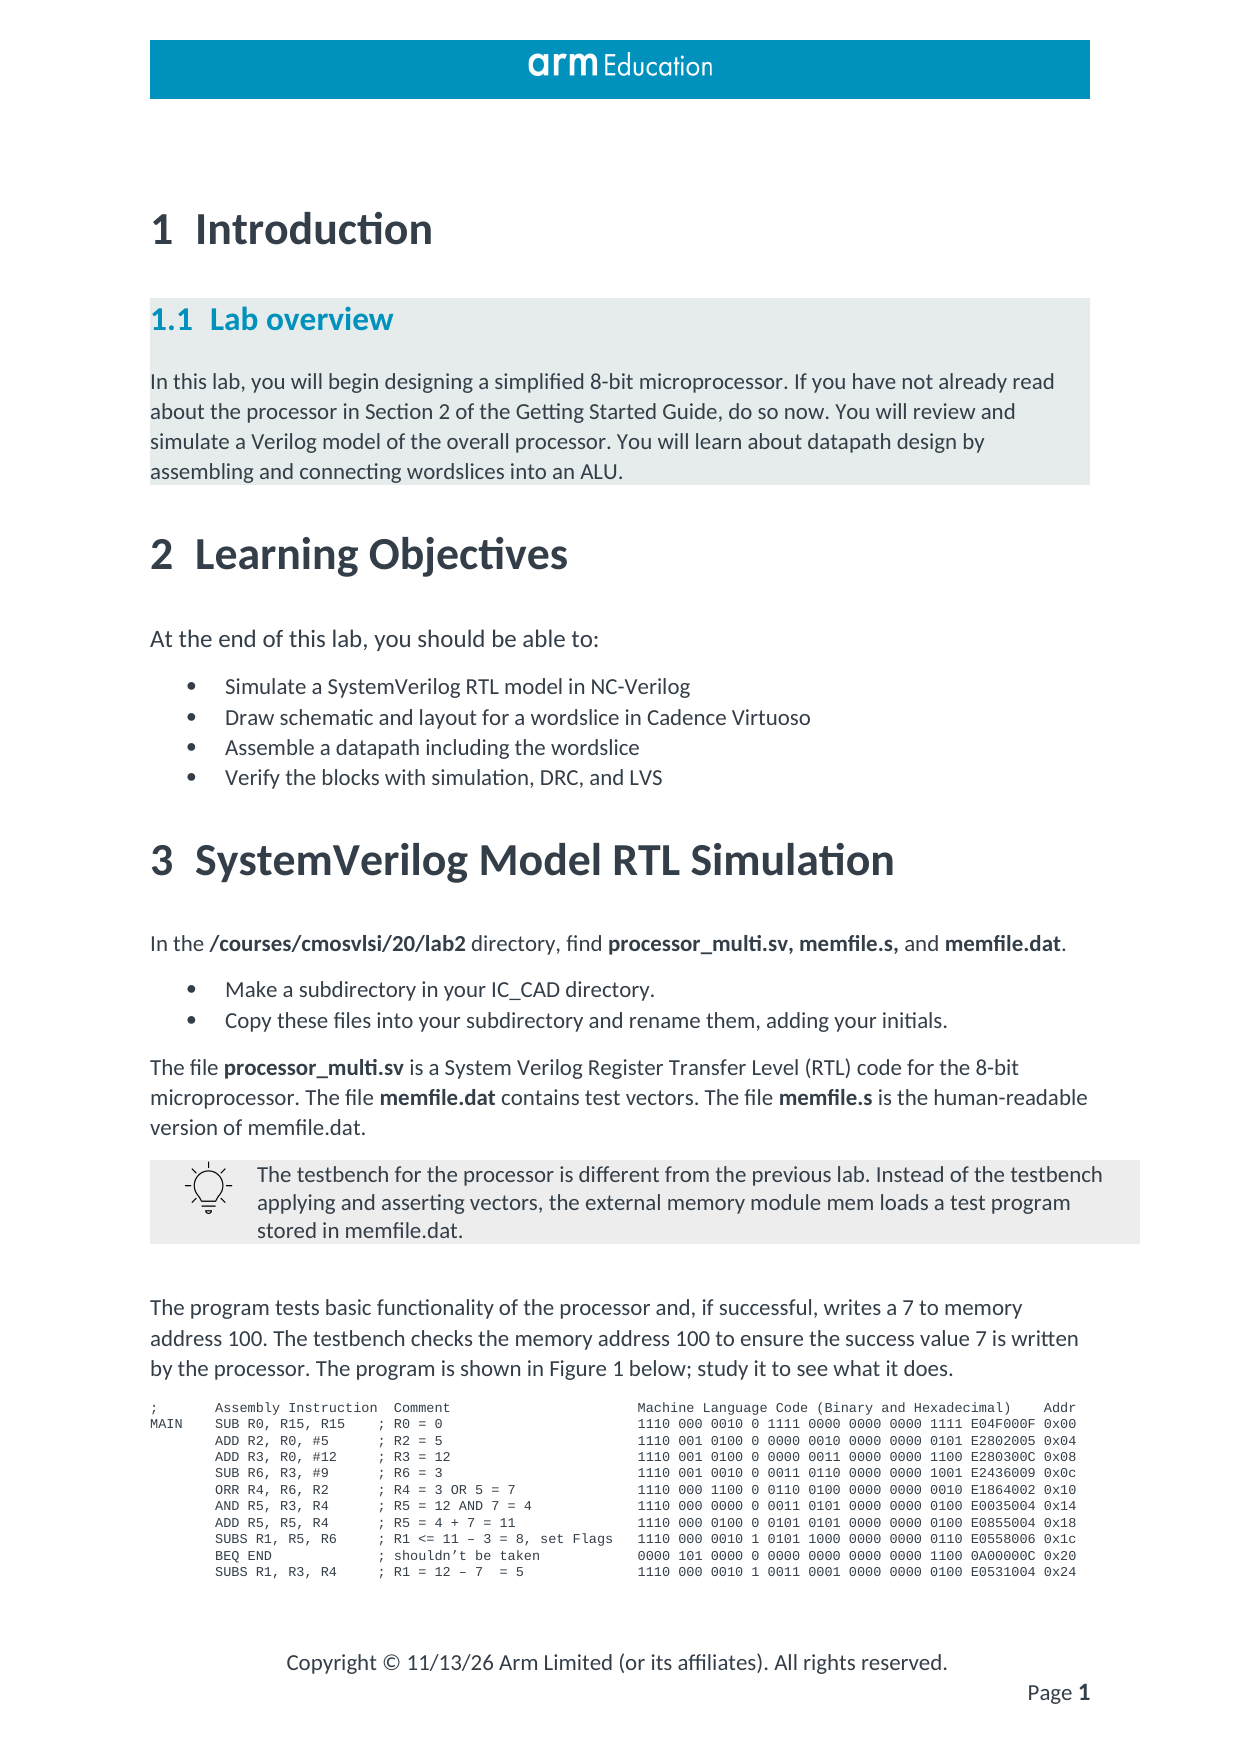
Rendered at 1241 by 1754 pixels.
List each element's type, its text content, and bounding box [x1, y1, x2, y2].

text BEQ END ; shouldn’t be taken 0000 101 0000 0 0000 0000 0000 0000 1100 0A00000C 0x20 [150, 1549, 1090, 1564]
list Copy these files into your subdirectory and rename them, adding your initials. [187, 1006, 1090, 1034]
picture [529, 54, 548, 75]
text ORR R4, R6, R2 ; R4 = 3 OR 5 = 7 1110 000 1100 0 0110 0100 0000 0000 0010 E1864002 0x10 [150, 1483, 1090, 1498]
text In this lab, you will begin designing a simplified 8-bit microprocessor. If you have not already read about the processor in Section 2 of the Getting Started Guide, do so now. You will review and simulate a Verilog model of the overall processor. You will learn about datapath design by assembling and connecting wordslices into an ALU. [150, 367, 1090, 485]
picture [570, 54, 597, 75]
list Draw schematic and layout for a wordslice in Cadence Virtuoso [187, 703, 1090, 731]
subtitle Learning Objectives [150, 525, 1090, 581]
text ADD R2, R0, #5 ; R2 = 5 1110 001 0100 0 0000 0010 0000 0000 0101 E2802005 0x04 [150, 1434, 1090, 1449]
text At the end of this lab, you should be able to: [150, 623, 1090, 653]
text ADD R3, R0, #12 ; R3 = 12 1110 001 0100 0 0000 0011 0000 0000 1100 E280300C 0x08 [150, 1450, 1090, 1466]
text MAIN SUB R0, R15, R15 ; R0 = 0 1110 000 0010 0 1111 0000 0000 0000 1111 E04F000F 0x00 [150, 1417, 1090, 1433]
text SUB R6, R3, #9 ; R6 = 3 1110 001 0010 0 0011 0110 0000 0000 1001 E2436009 0x0c [150, 1467, 1090, 1482]
table_header [150, 1160, 246, 1244]
picture [606, 55, 615, 75]
subtitle SystemVerilog Model RTL Simulation [150, 831, 1090, 887]
text AND R5, R3, R4 ; R5 = 12 AND 7 = 4 1110 000 0000 0 0011 0101 0000 0000 0100 E0035004 0x14 [150, 1499, 1090, 1515]
text SUBS R1, R5, R6 ; R1 <= 11 – 3 = 8, set Flags 1110 000 0010 1 0101 1000 0000 0000 0110 E0558006 0x1c [150, 1532, 1090, 1548]
text The program tests basic functionality of the processor and, if successful, writes a 7 to memory address 100. The testbench checks the memory address 100 to ensure the success value 7 is written by the processor. The program is shown in Figure 1 below; study it to see what it does. [150, 1293, 1090, 1382]
list Verify the blocks with simulation, DRC, and LVS [187, 763, 1090, 791]
text The file processor_multi.sv is a System Verilog Register Transfer Level (RTL) code for the 8-bit microprocessor. The file memfile.dat contains test vectors. The file memfile.s is the human-readable version of memfile.dat. [150, 1053, 1090, 1141]
text ; Assembly Instruction Comment Machine Language Code (Binary and Hexadecimal) Addr [150, 1401, 1090, 1416]
list Simulate a SystemVerilog RTL model in NC-Verilog [187, 672, 1090, 701]
table_header The testbench for the processor is different from the previous lab. Instead of the testbench applying and asserting vectors, the external memory module mem loads a test program stored in memfile.dat. [246, 1160, 1140, 1244]
subtitle Introduction [150, 200, 1090, 256]
text SUBS R1, R3, R4 ; R1 = 12 – 7 = 5 1110 000 0010 1 0011 0001 0000 0000 0100 E0531004 0x24 [150, 1565, 1090, 1581]
list Assemble a datapath including the wordslice [187, 733, 1090, 761]
list Make a subdirectory in your IC_CAD directory. [187, 976, 1090, 1003]
subtitle Lab overview [150, 298, 1090, 338]
picture [675, 58, 679, 75]
picture [554, 54, 566, 75]
text In the /courses/cmosvlsi/20/lab2 directory, find processor_multi.sv, memfile.s, and memfile.dat. [150, 929, 1090, 957]
text ADD R5, R5, R4 ; R5 = 4 + 7 = 11 1110 000 0100 0 0101 0101 0000 0000 0100 E0855004 0x18 [150, 1516, 1090, 1531]
